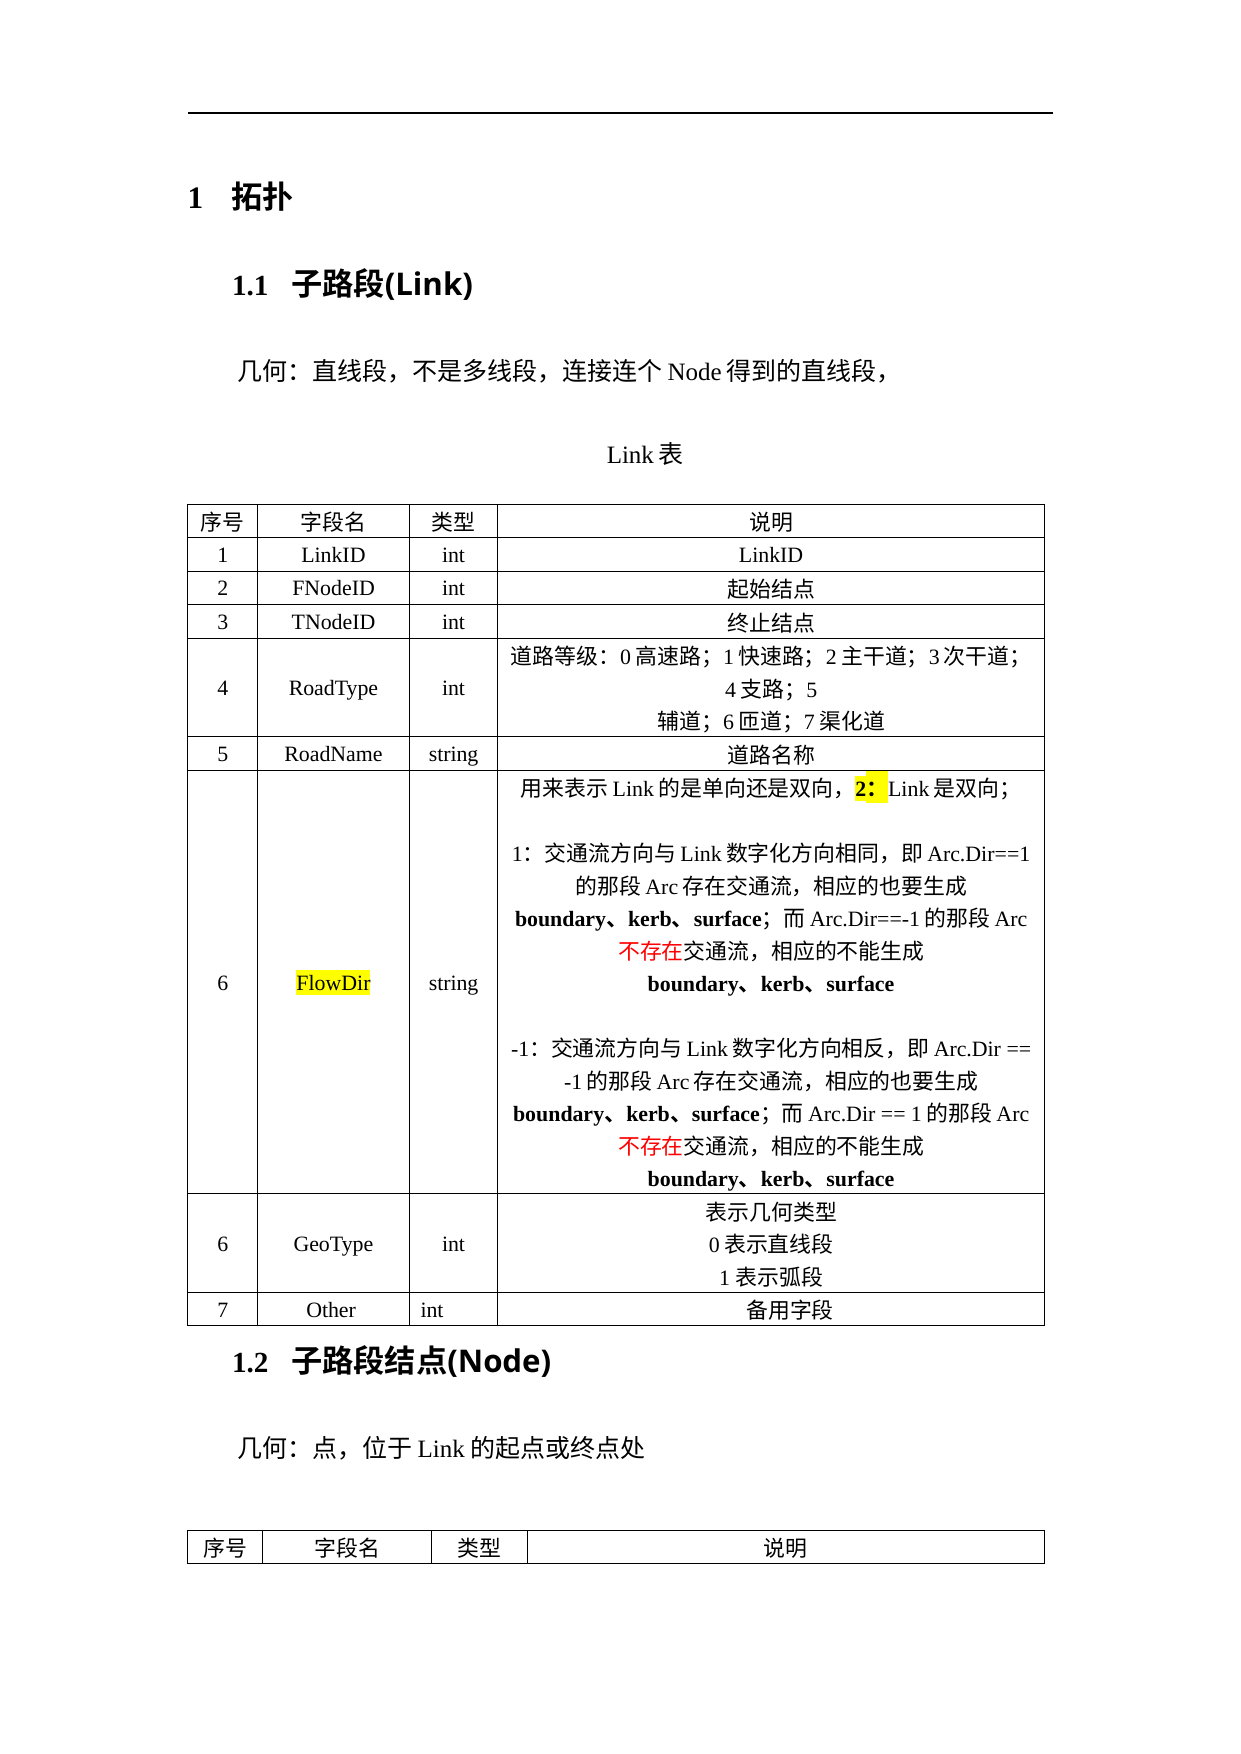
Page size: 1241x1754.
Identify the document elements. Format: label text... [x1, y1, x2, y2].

table_cell 道路等级：0高速路；1快速路；2主干道；3次干道；4支路；5 辅道；6匝道；7渠化道 [498, 639, 1044, 736]
table_cell 5 [188, 737, 257, 770]
table_header 字段名 [263, 1531, 431, 1563]
table_cell int [410, 1293, 497, 1325]
table_cell int [410, 605, 497, 638]
table_header 说明 [498, 505, 1044, 537]
table_cell 6 [188, 1194, 257, 1292]
text 子路段(Link) [232, 249, 1053, 314]
table_header 序号 [188, 505, 257, 537]
table_cell 4 [188, 639, 257, 736]
table_header 字段名 [258, 505, 409, 537]
table_cell FlowDir [258, 771, 409, 1193]
table_cell LinkID [498, 538, 1044, 571]
table_cell int [410, 572, 497, 604]
text Link表 [187, 420, 1053, 485]
table_cell 7 [188, 1293, 257, 1325]
table_cell Other [258, 1293, 409, 1325]
table_cell 起始结点 [498, 572, 1044, 604]
table_cell int [410, 1194, 497, 1292]
table_cell RoadType [258, 639, 409, 736]
table_cell 3 [188, 605, 257, 638]
table_cell 道路名称 [498, 737, 1044, 770]
table_cell 6 [188, 771, 257, 1193]
table_cell 用来表示Link的是单向还是双向，2：Link是双向； 1：交通流方向与Link数字化方向相同，即Arc.Dir==1的那段Arc存在交通流，相应的也要生成boundary、kerb、surface；而Arc.Dir==-1的那段Arc不存在交通流，相应的不能生成boundary、kerb、surface -1：交通流方向与Link数字化方向相反，即Arc.Dir == -1的那段Arc存在交通流，相应的也要生成boundary、kerb、surface；而Arc.Dir == 1的那段Arc不存在交通流，相应的不能生成boundary、kerb、surface [498, 771, 1044, 1193]
table_cell GeoType [258, 1194, 409, 1292]
text 几何：点，位于Link的起点或终点处 [187, 1414, 1053, 1479]
table_header 序号 [188, 1531, 262, 1563]
table_cell 备用字段 [498, 1293, 1044, 1325]
table_cell 1 [188, 538, 257, 571]
table_cell 终止结点 [498, 605, 1044, 638]
table_header 类型 [432, 1531, 527, 1563]
table_cell string [410, 737, 497, 770]
table_header 类型 [410, 505, 497, 537]
table_cell FNodeID [258, 572, 409, 604]
text 几何：直线段，不是多线段，连接连个Node得到的直线段， [187, 337, 1053, 402]
table_cell 表示几何类型 0表示直线段 1 表示弧段 [498, 1194, 1044, 1292]
table_cell int [410, 639, 497, 736]
text 子路段结点(Node) [232, 1326, 1053, 1391]
table_cell int [410, 538, 497, 571]
table_cell string [410, 771, 497, 1193]
table_header 说明 [528, 1531, 1044, 1563]
table_cell LinkID [258, 538, 409, 571]
table_cell TNodeID [258, 605, 409, 638]
table_cell RoadName [258, 737, 409, 770]
text 拓扑 [187, 162, 1053, 227]
table_cell 2 [188, 572, 257, 604]
